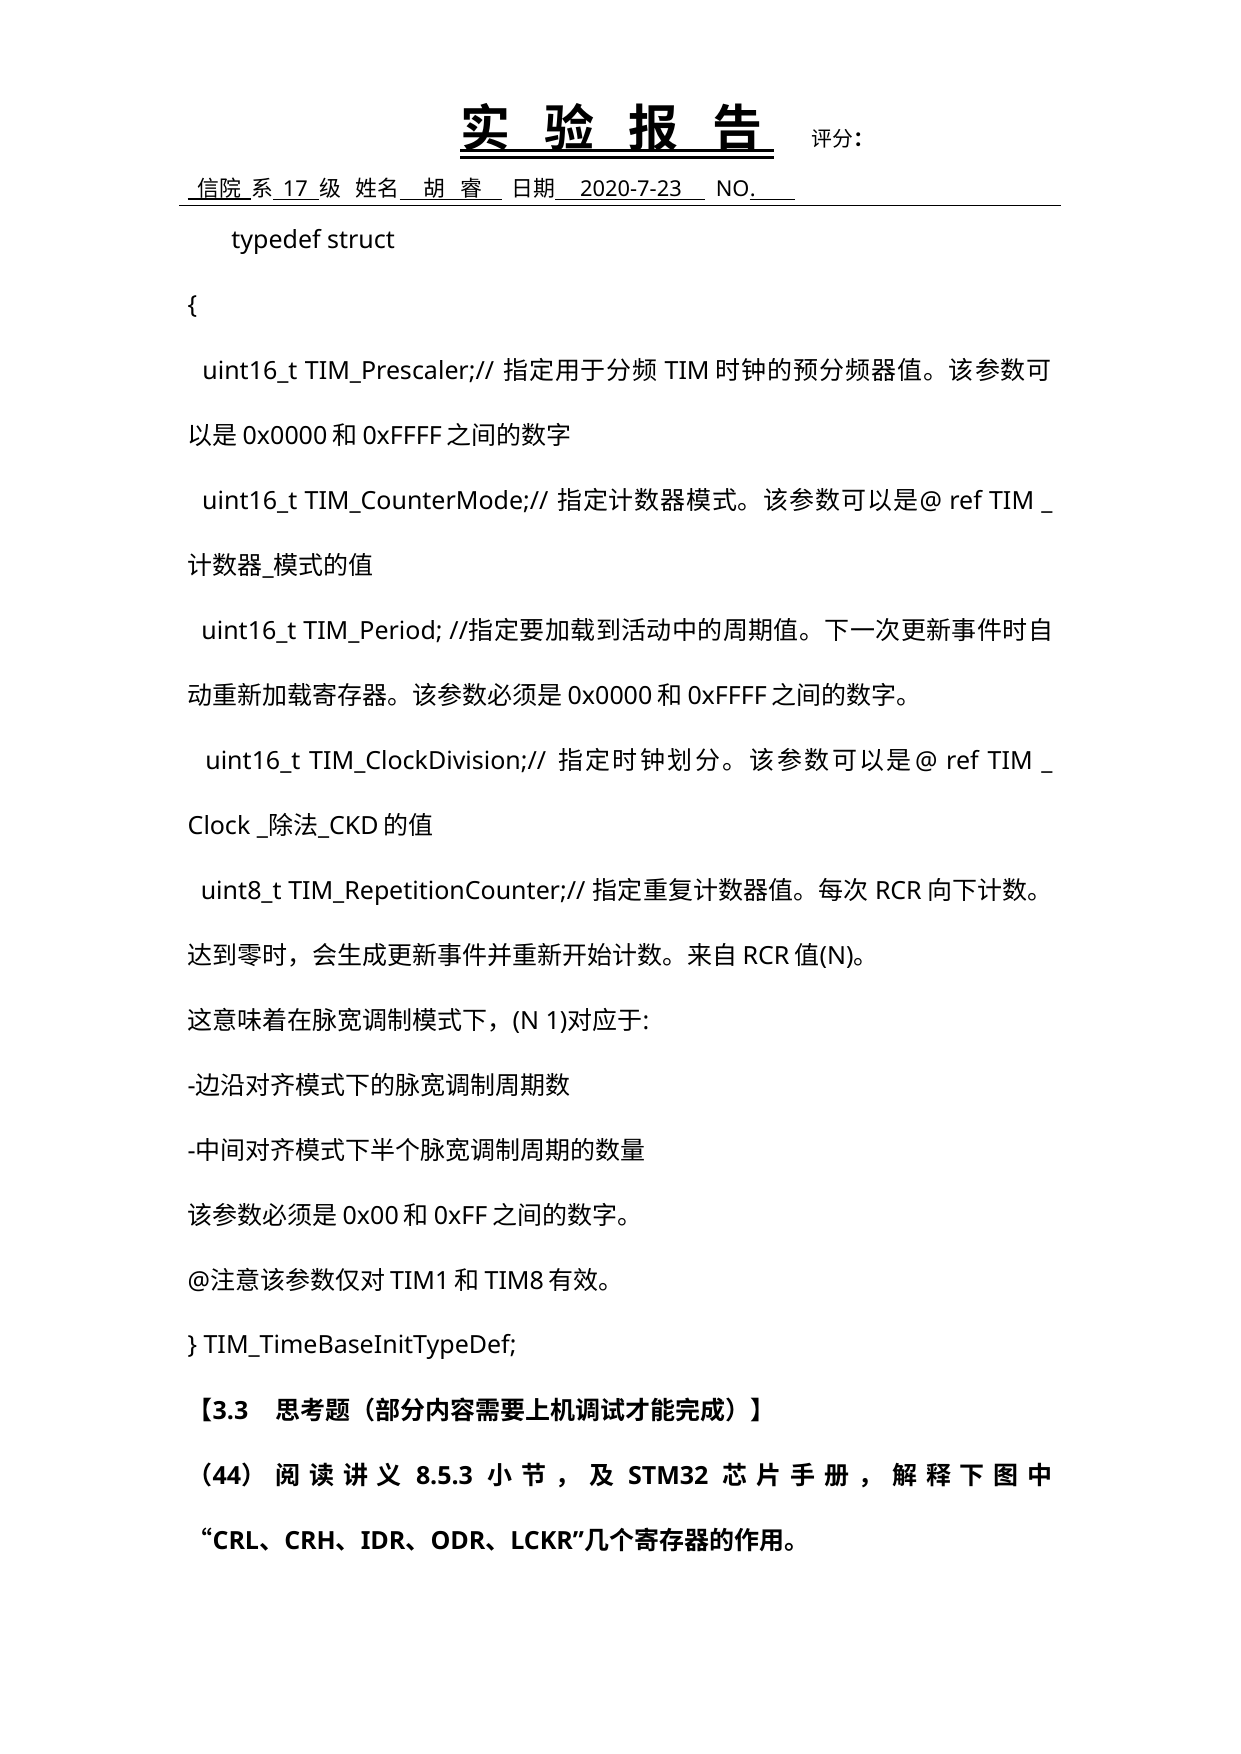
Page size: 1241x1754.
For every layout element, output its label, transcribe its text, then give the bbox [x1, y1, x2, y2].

text typedef struct [187, 206, 1053, 271]
text uint16_t TIM_ClockDivision;// 指定时钟划分。该参数可以是@ ref TIM _ Clock _除法_CKD的值 [187, 726, 1053, 856]
text @注意该参数仅对TIM1和TIM8有效。 [187, 1246, 1053, 1311]
text 【3.3 思考题（部分内容需要上机调试才能完成）】 [187, 1376, 1053, 1441]
text uint16_t TIM_CounterMode;// 指定计数器模式。该参数可以是@ ref TIM _计数器_模式的值 [187, 466, 1053, 596]
text uint16_t TIM_Period; //指定要加载到活动中的周期值。下一次更新事件时自动重新加载寄存器。该参数必须是0x0000和0xFFFF之间的数字。 [187, 596, 1053, 726]
text uint16_t TIM_Prescaler;// 指定用于分频TIM时钟的预分频器值。该参数可以是0x0000和0xFFFF之间的数字 [187, 336, 1053, 466]
text -边沿对齐模式下的脉宽调制周期数 [187, 1051, 1053, 1116]
text } TIM_TimeBaseInitTypeDef; [187, 1311, 1053, 1376]
text -中间对齐模式下半个脉宽调制周期的数量 [187, 1116, 1053, 1181]
text { [187, 271, 1053, 336]
text 这意味着在脉宽调制模式下，(N 1)对应于: [187, 986, 1053, 1051]
text 该参数必须是0x00和0xFF之间的数字。 [187, 1181, 1053, 1246]
text （44） 阅读讲义8.5.3小节，及STM32芯片手册，解释下图中“CRL、CRH、IDR、ODR、LCKR”几个寄存器的作用。 [187, 1441, 1053, 1571]
text uint8_t TIM_RepetitionCounter;// 指定重复计数器值。每次RCR向下计数。达到零时，会生成更新事件并重新开始计数。来自RCR值(N)。 [187, 856, 1053, 986]
